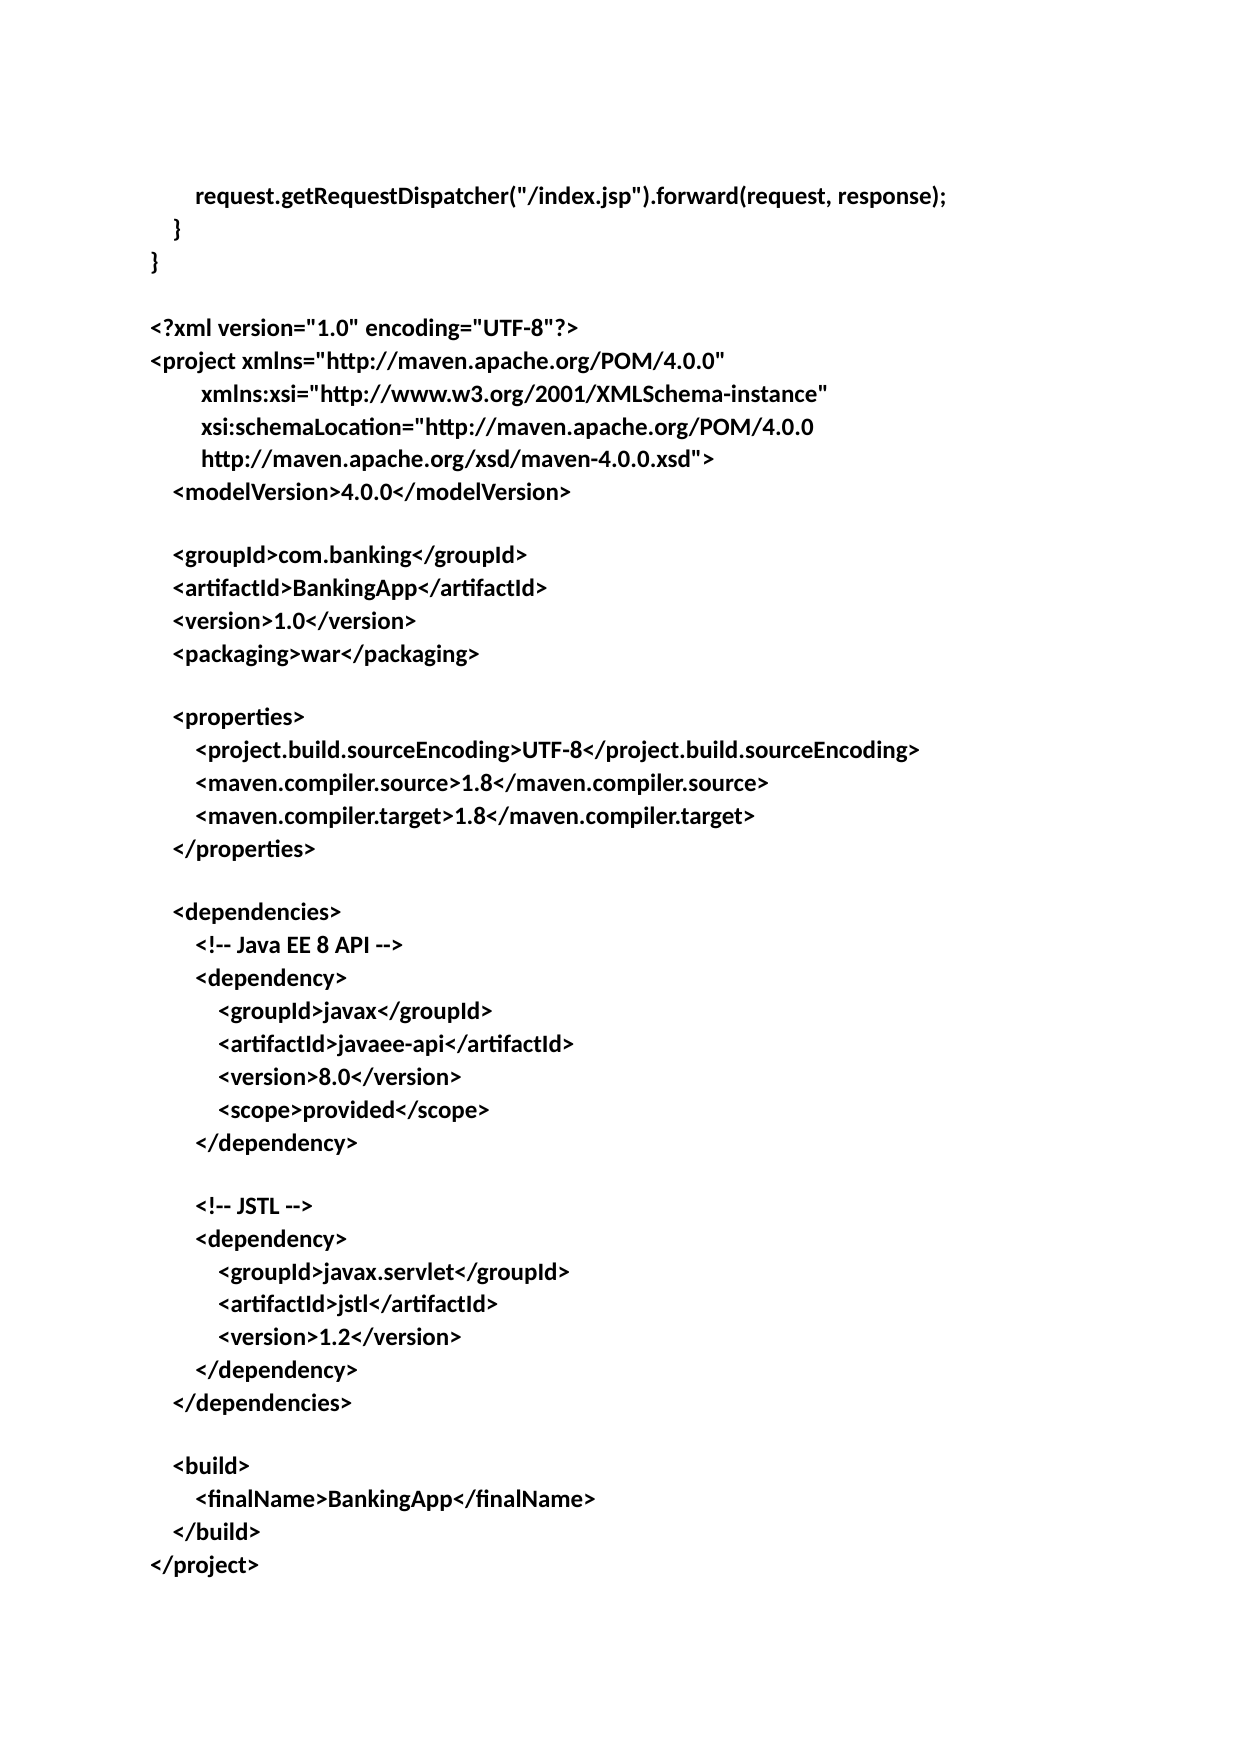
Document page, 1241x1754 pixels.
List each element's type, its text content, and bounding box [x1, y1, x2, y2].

text <properties> [150, 701, 1090, 732]
text <dependencies> [150, 896, 1090, 927]
text </dependency> [150, 1127, 1090, 1157]
text <version>1.2</version> [150, 1321, 1090, 1352]
text <packaging>war</packaging> [150, 638, 1090, 669]
text <project xmlns="http://maven.apache.org/POM/4.0.0" [150, 345, 1090, 375]
text } [150, 213, 1090, 244]
text <artifactId>BankingApp</artifactId> [150, 572, 1090, 603]
text <maven.compiler.source>1.8</maven.compiler.source> [150, 767, 1090, 798]
text http://maven.apache.org/xsd/maven-4.0.0.xsd"> [150, 443, 1090, 474]
text request.getRequestDispatcher("/index.jsp").forward(request, response); [150, 180, 1090, 211]
text <version>8.0</version> [150, 1061, 1090, 1091]
text <artifactId>javaee-api</artifactId> [150, 1028, 1090, 1058]
text <scope>provided</scope> [150, 1094, 1090, 1124]
text <groupId>javax.servlet</groupId> [150, 1256, 1090, 1286]
text <groupId>javax</groupId> [150, 995, 1090, 1026]
text <?xml version="1.0" encoding="UTF-8"?> [150, 312, 1090, 342]
text <!-- Java EE 8 API --> [150, 929, 1090, 960]
text </dependencies> [150, 1387, 1090, 1418]
text <finalName>BankingApp</finalName> [150, 1483, 1090, 1514]
text <version>1.0</version> [150, 605, 1090, 636]
text <groupId>com.banking</groupId> [150, 539, 1090, 570]
text <dependency> [150, 1223, 1090, 1253]
text <build> [150, 1450, 1090, 1481]
text <dependency> [150, 962, 1090, 993]
text <artifactId>jstl</artifactId> [150, 1288, 1090, 1319]
text <project.build.sourceEncoding>UTF-8</project.build.sourceEncoding> [150, 734, 1090, 765]
text <!-- JSTL --> [150, 1190, 1090, 1220]
text </project> [150, 1549, 1090, 1580]
text } [150, 246, 1090, 277]
text </properties> [150, 833, 1090, 864]
text </dependency> [150, 1354, 1090, 1385]
text <modelVersion>4.0.0</modelVersion> [150, 476, 1090, 507]
text <maven.compiler.target>1.8</maven.compiler.target> [150, 800, 1090, 831]
text xsi:schemaLocation="http://maven.apache.org/POM/4.0.0 [150, 411, 1090, 441]
text </build> [150, 1516, 1090, 1547]
text xmlns:xsi="http://www.w3.org/2001/XMLSchema-instance" [150, 378, 1090, 408]
